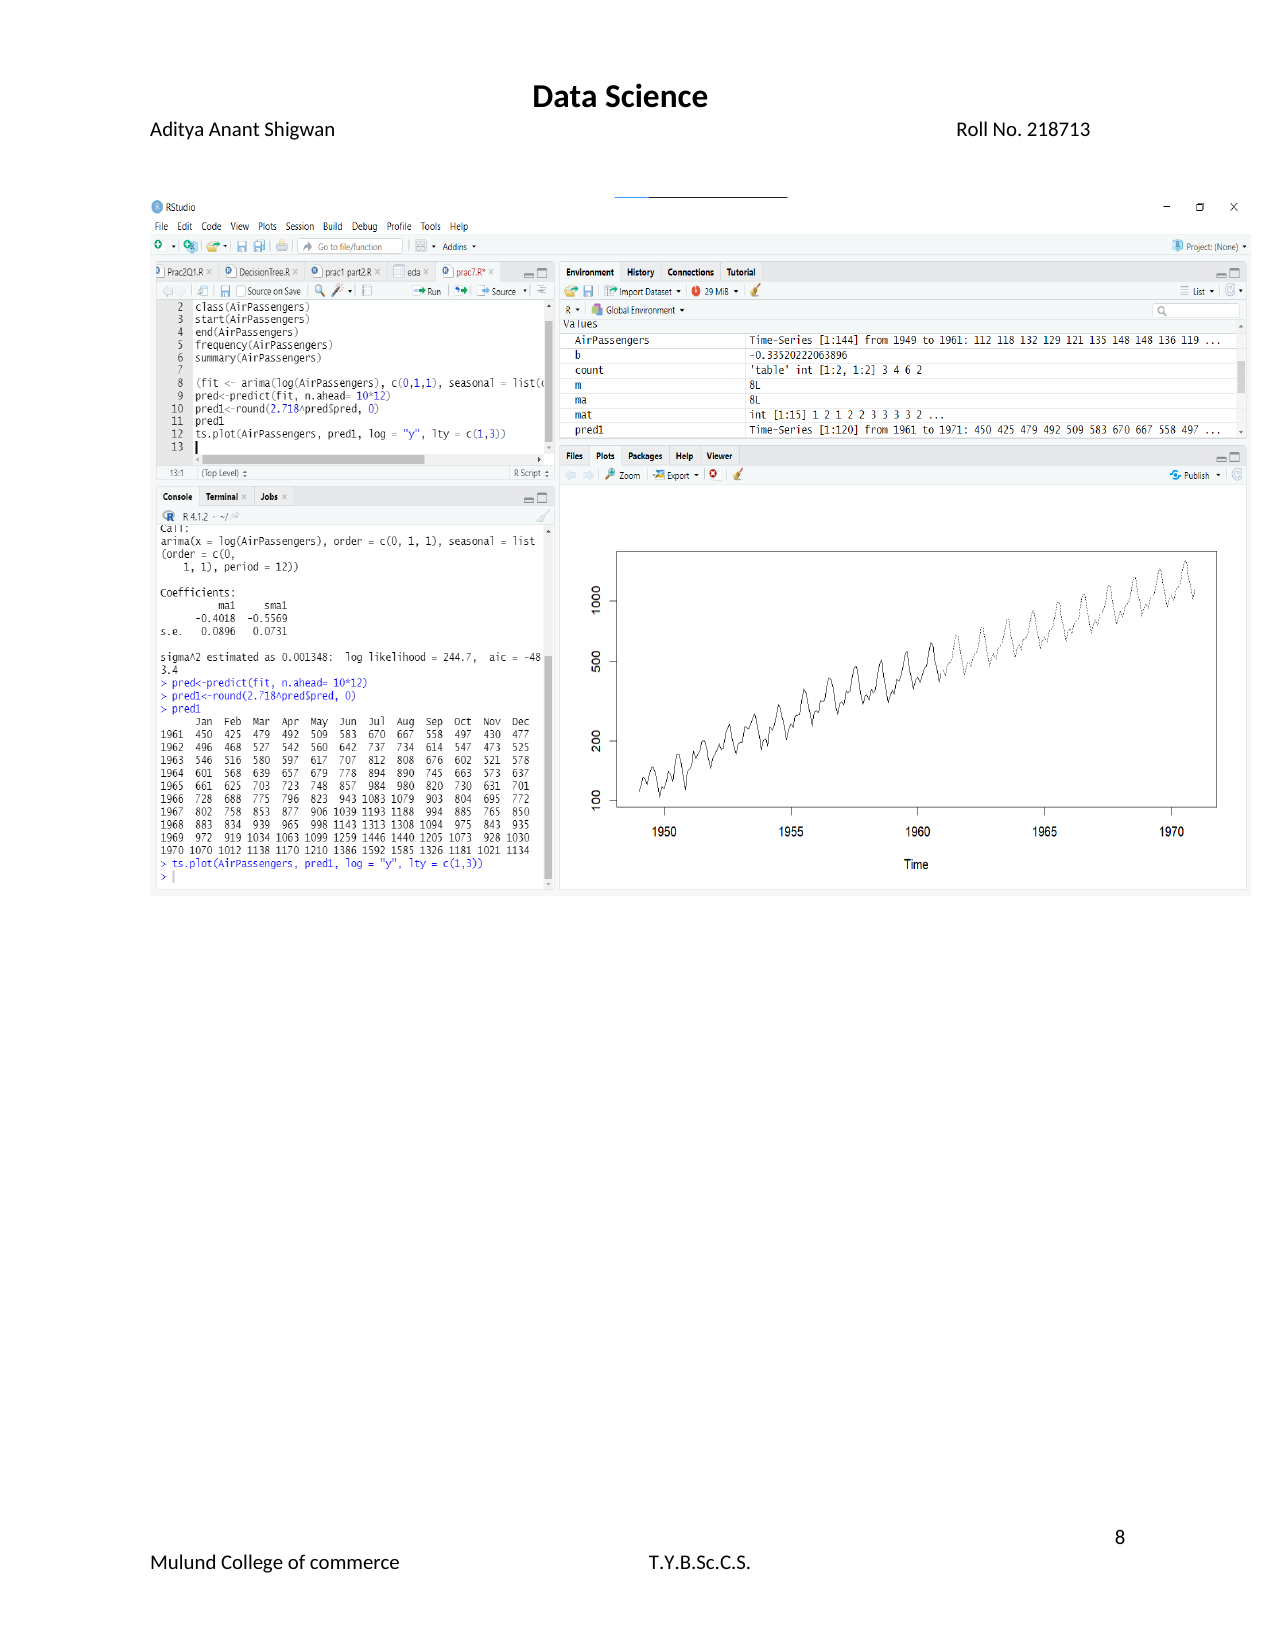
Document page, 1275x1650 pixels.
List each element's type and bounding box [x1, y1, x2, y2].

picture [150, 197, 1252, 896]
